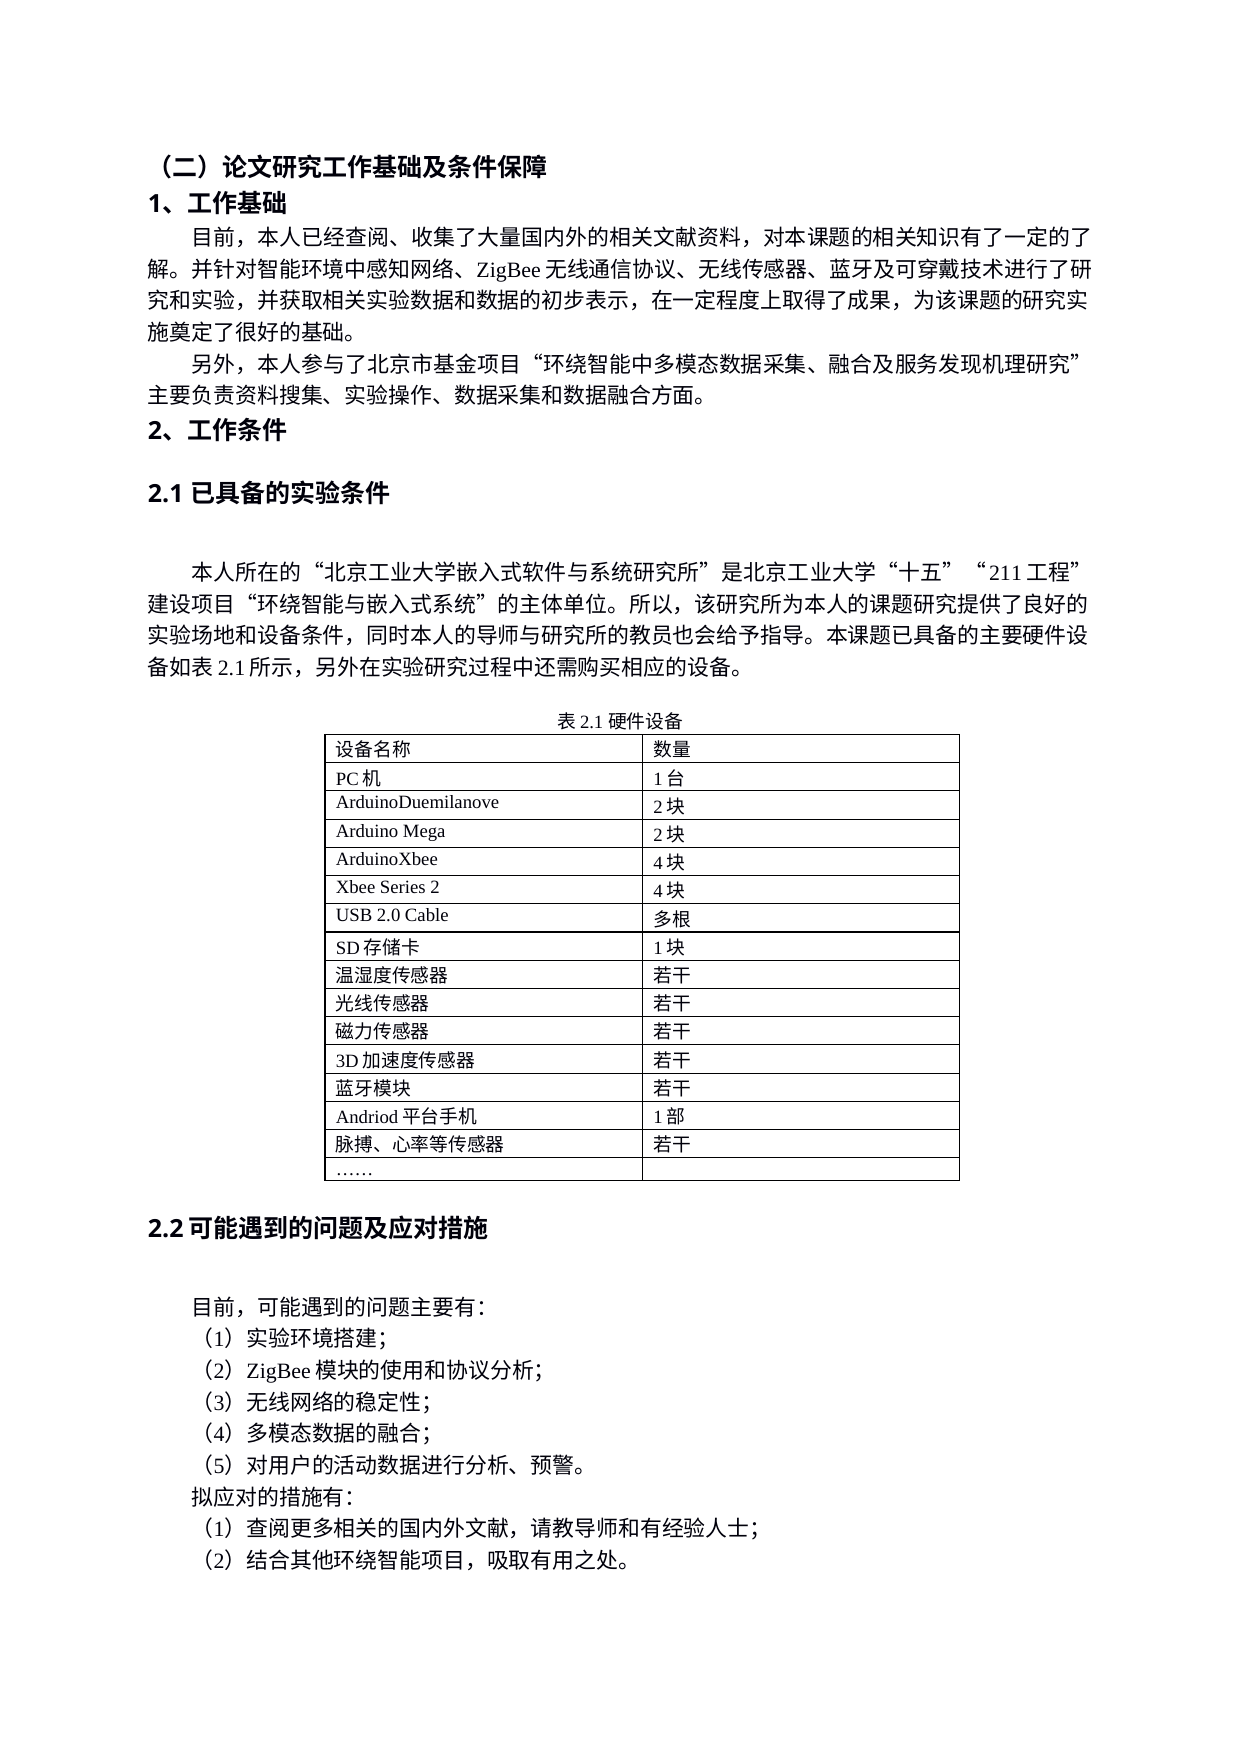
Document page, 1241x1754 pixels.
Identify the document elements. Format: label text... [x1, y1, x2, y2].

table_cell 4块 [643, 848, 959, 875]
text （5）对用户的活动数据进行分析、预警。 [148, 1448, 1092, 1479]
table_cell Xbee Series 2 [326, 876, 642, 903]
table_cell …… [326, 1158, 642, 1180]
text 另外，本人参与了北京市基金项目“环绕智能中多模态数据采集、融合及服务发现机理研究”，主要负责资料搜集、实验操作、数据采集和数据融合方面。 [148, 347, 1092, 410]
text （2）结合其他环绕智能项目，吸取有用之处。 [148, 1543, 1092, 1574]
table_cell 若干 [643, 1017, 959, 1044]
table_cell 3D加速度传感器 [326, 1045, 642, 1073]
text （二）论文研究工作基础及条件保障 [148, 148, 1092, 184]
text （3）无线网络的稳定性； [148, 1384, 1092, 1416]
text 2、工作条件 [148, 410, 1092, 446]
text 表2.1 硬件设备 [148, 707, 1092, 734]
table_cell 温湿度传感器 [326, 961, 642, 988]
table_cell 若干 [643, 1130, 959, 1157]
text （1）查阅更多相关的国内外文献，请教导师和有经验人士； [148, 1511, 1092, 1543]
table_cell 光线传感器 [326, 989, 642, 1016]
subtitle 2.2可能遇到的问题及应对措施 [148, 1208, 1092, 1244]
table_cell 4块 [643, 876, 959, 903]
table_cell 若干 [643, 1074, 959, 1101]
text （4）多模态数据的融合； [148, 1416, 1092, 1448]
table_cell 若干 [643, 961, 959, 988]
table_cell 若干 [643, 1045, 959, 1073]
table_header 设备名称 [326, 735, 642, 762]
text 拟应对的措施有： [148, 1479, 1092, 1511]
table_cell 脉搏、心率等传感器 [326, 1130, 642, 1157]
table_cell 多根 [643, 904, 959, 931]
table_cell Arduino Mega [326, 820, 642, 847]
table_cell 2块 [643, 791, 959, 818]
text 1、工作基础 [148, 184, 1092, 220]
table_cell ArduinoXbee [326, 848, 642, 875]
subtitle 2.1 已具备的实验条件 [148, 473, 1092, 510]
text 本人所在的“北京工业大学嵌入式软件与系统研究所”是北京工业大学“十五”“211工程”建设项目“环绕智能与嵌入式系统”的主体单位。所以，该研究所为本人的课题研究提供了良好的实验场地和设备条件，同时本人的导师与研究所的教员也会给予指导。本课题已具备的主要硬件设备如表2.1所示，另外在实验研究过程中还需购买相应的设备。 [148, 555, 1092, 682]
table_cell 1块 [643, 933, 959, 960]
text （2）ZigBee模块的使用和协议分析； [148, 1353, 1092, 1384]
table_cell Andriod平台手机 [326, 1102, 642, 1129]
table_cell 磁力传感器 [326, 1017, 642, 1044]
table_cell SD存储卡 [326, 933, 642, 960]
table_header 数量 [643, 735, 959, 762]
text 目前，可能遇到的问题主要有： [148, 1289, 1092, 1321]
table_cell 1部 [643, 1102, 959, 1129]
table_cell 1台 [643, 763, 959, 790]
text （1）实验环境搭建； [148, 1321, 1092, 1353]
table_cell PC机 [326, 763, 642, 790]
text 目前，本人已经查阅、收集了大量国内外的相关文献资料，对本课题的相关知识有了一定的了解。并针对智能环境中感知网络、ZigBee无线通信协议、无线传感器、蓝牙及可穿戴技术进行了研究和实验，并获取相关实验数据和数据的初步表示，在一定程度上取得了成果，为该课题的研究实施奠定了很好的基础。 [148, 220, 1092, 347]
table_cell 若干 [643, 989, 959, 1016]
table_cell [643, 1158, 959, 1180]
table_cell USB 2.0 Cable [326, 904, 642, 931]
table_cell 2块 [643, 820, 959, 847]
table_cell 蓝牙模块 [326, 1074, 642, 1101]
table_cell ArduinoDuemilanove [326, 791, 642, 818]
